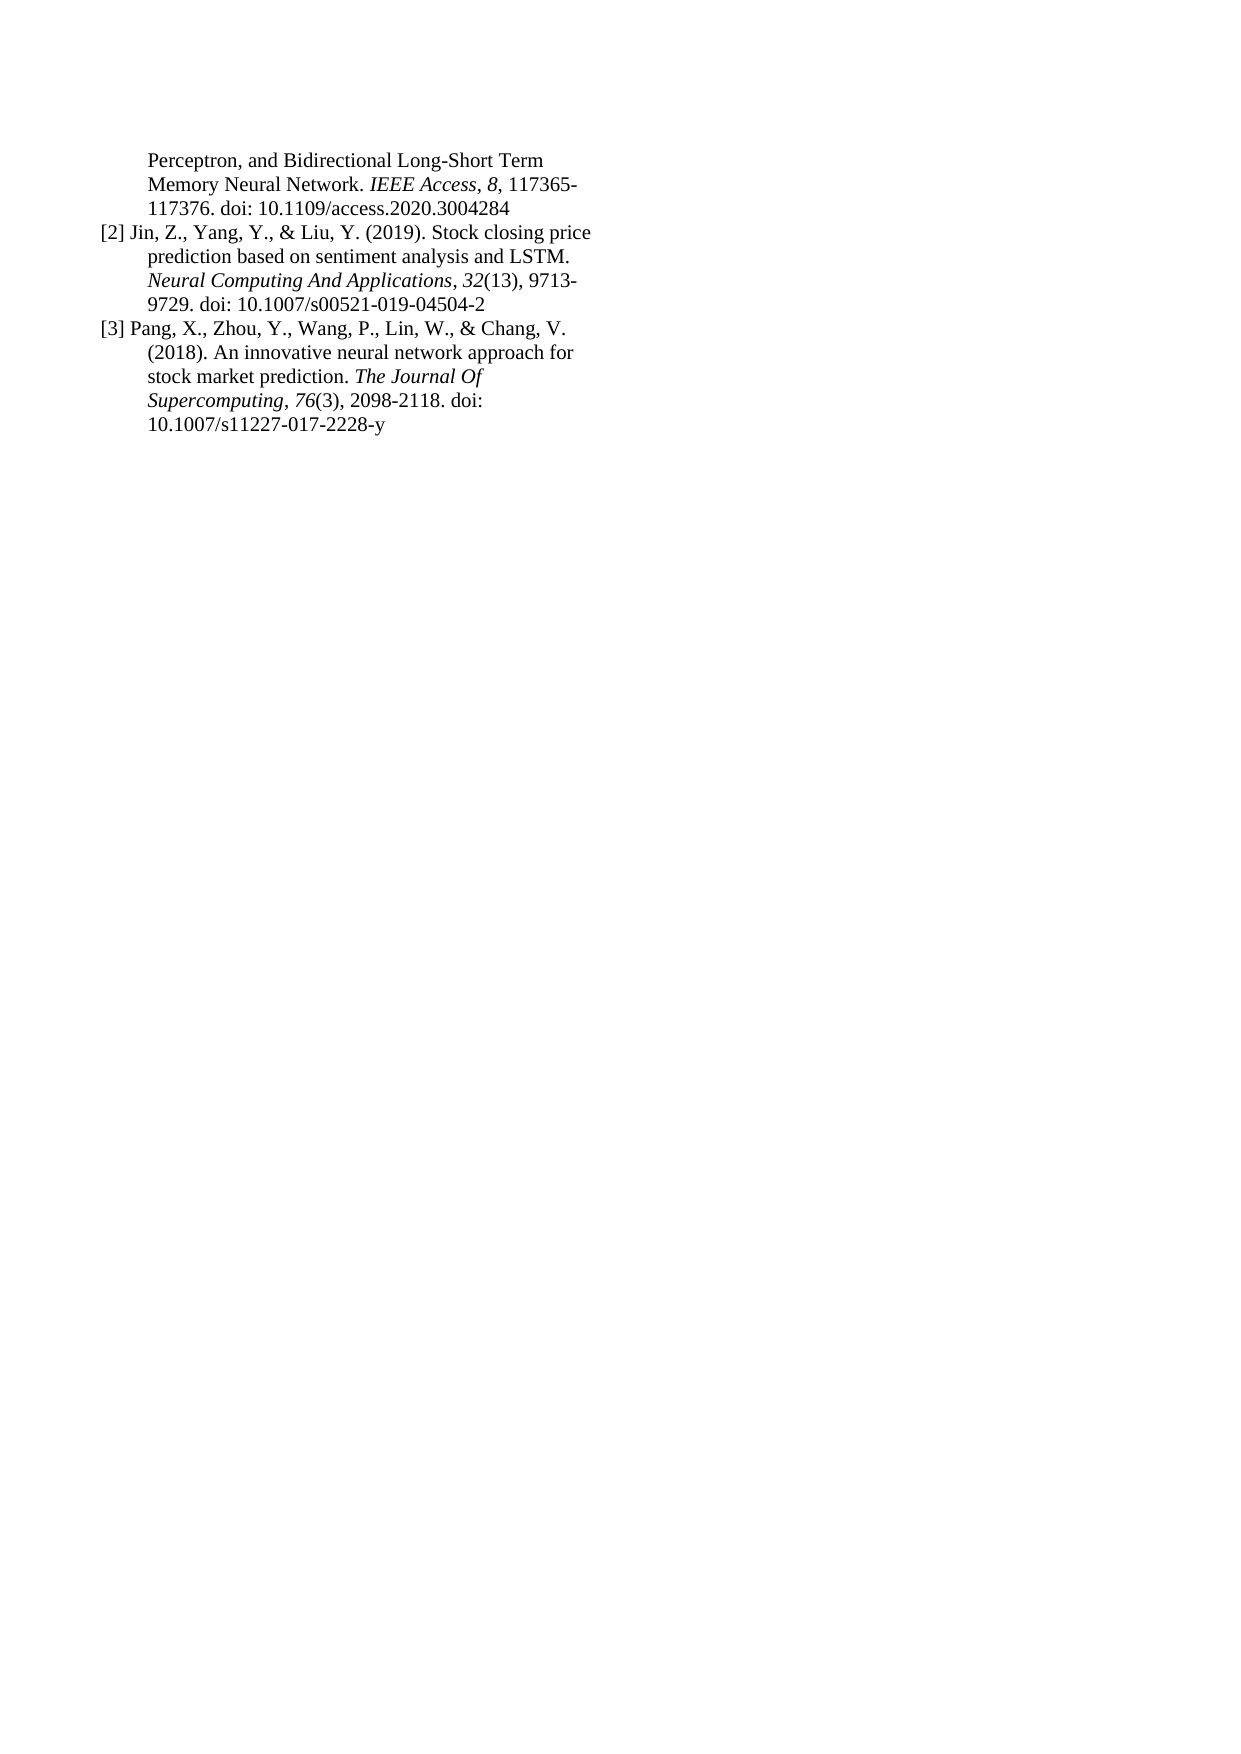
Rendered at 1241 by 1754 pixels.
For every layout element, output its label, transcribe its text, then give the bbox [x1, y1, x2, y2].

text [2] Jin, Z., Yang, Y., & Liu, Y. (2019). Stock closing price prediction based on sentiment analysis and LSTM. Neural Computing And Applications, 32(13), 9713-9729. doi: 10.1007/s00521-019-04504-2 [100, 220, 602, 316]
text [3] Pang, X., Zhou, Y., Wang, P., Lin, W., & Chang, V. (2018). An innovative neural network approach for stock market prediction. The Journal Of Supercomputing, 76(3), 2098-2118. doi: 10.1007/s11227-017-2228-y [100, 316, 602, 436]
